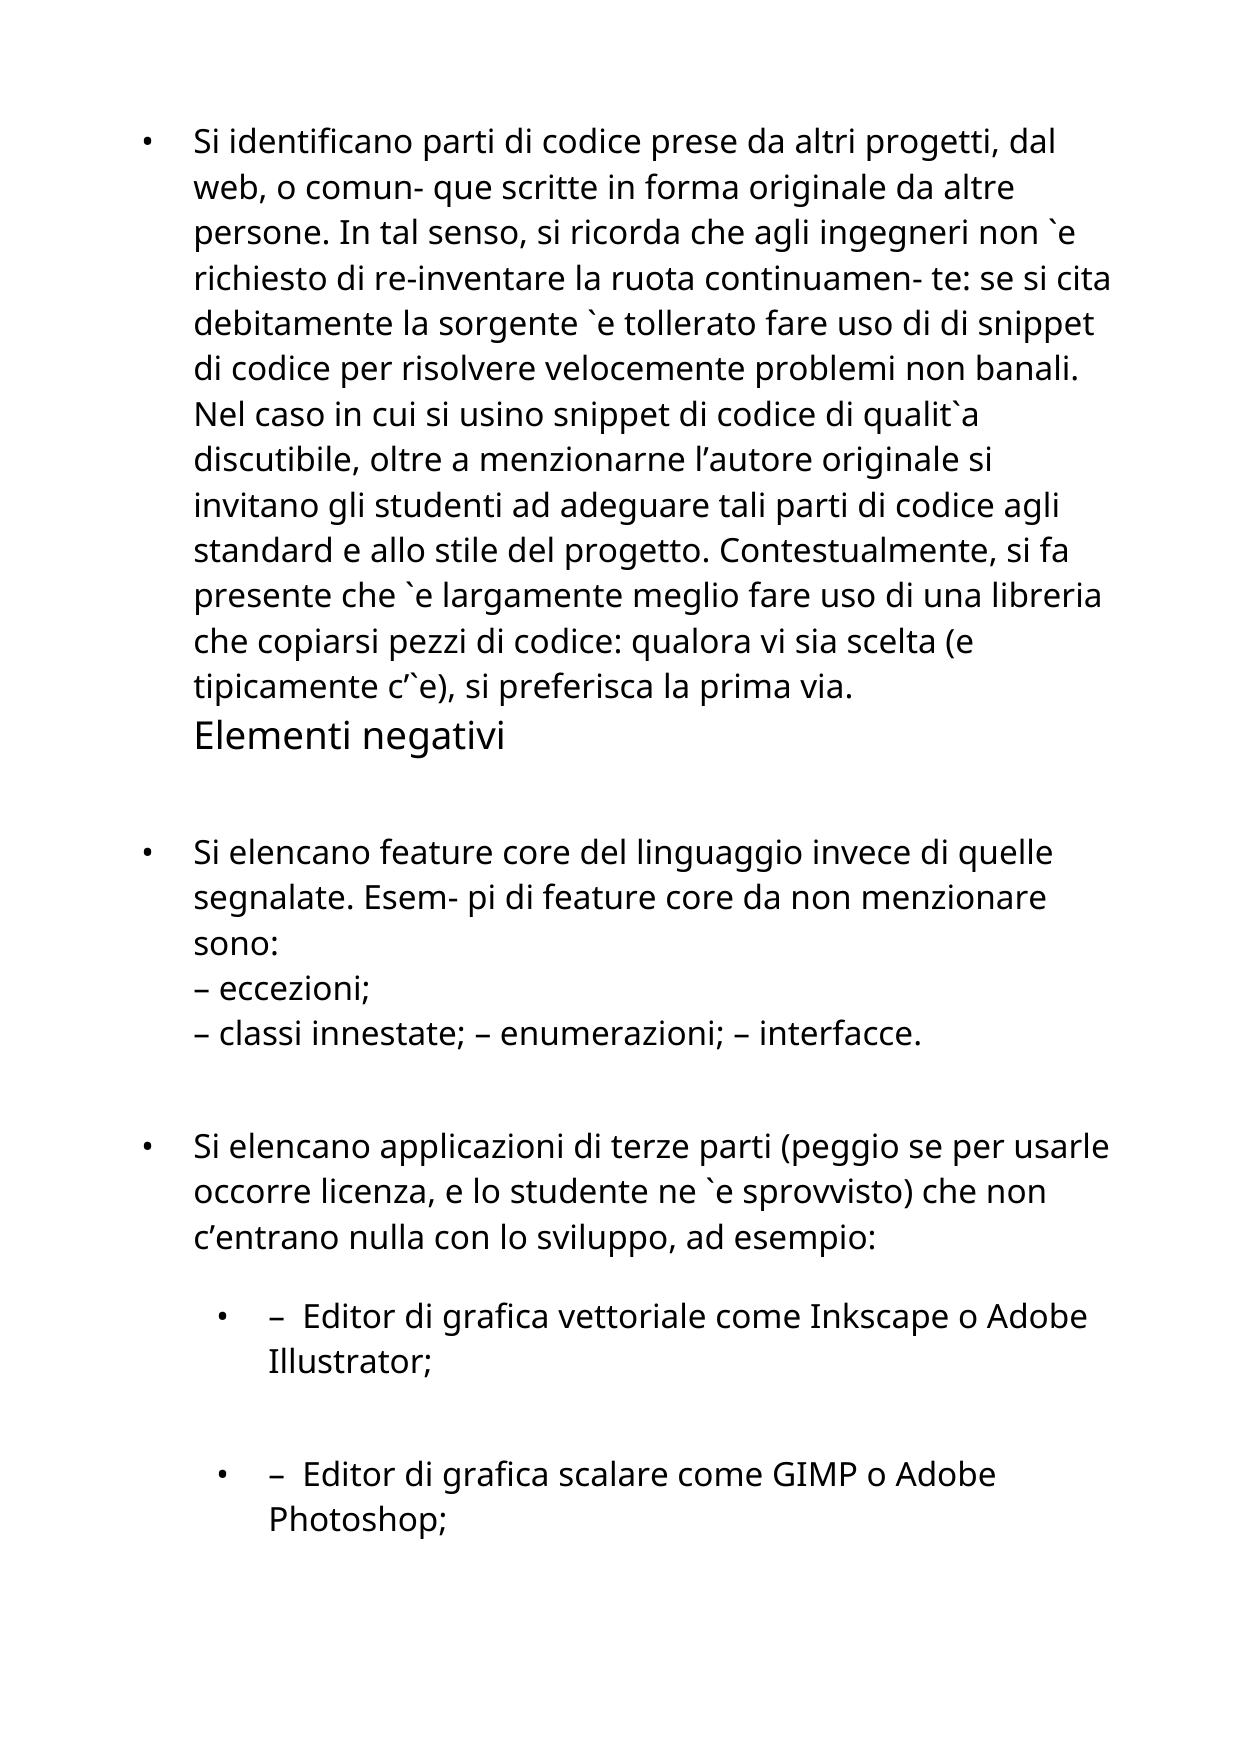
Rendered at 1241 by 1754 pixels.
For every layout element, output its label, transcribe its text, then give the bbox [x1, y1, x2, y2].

list Si elencano feature core del linguaggio invece di quelle segnalate. Esem- pi di feature core da non menzionare sono: – eccezioni; – classi innestate; – enumerazioni; – interfacce. [141, 828, 1122, 1089]
list Si elencano applicazioni di terze parti (peggio se per usarle occorre licenza, e lo studente ne `e sprovvisto) che non c’entrano nulla con lo sviluppo, ad esempio: [141, 1123, 1122, 1259]
list Si identificano parti di codice prese da altri progetti, dal web, o comun- que scritte in forma originale da altre persone. In tal senso, si ricorda che agli ingegneri non `e richiesto di re-inventare la ruota continuamen- te: se si cita debitamente la sorgente `e tollerato fare uso di di snippet di codice per risolvere velocemente problemi non banali. Nel caso in cui si usino snippet di codice di qualit`a discutibile, oltre a menzionarne l’autore originale si invitano gli studenti ad adeguare tali parti di codice agli standard e allo stile del progetto. Contestualmente, si fa presente che `e largamente meglio fare uso di una libreria che copiarsi pezzi di codice: qualora vi sia scelta (e tipicamente c’`e), si preferisca la prima via. Elementi negativi [141, 118, 1122, 795]
list – Editor di grafica vettoriale come Inkscape o Adobe Illustrator; [216, 1292, 1122, 1417]
list – Editor di grafica scalare come GIMP o Adobe Photoshop; [216, 1451, 1122, 1576]
